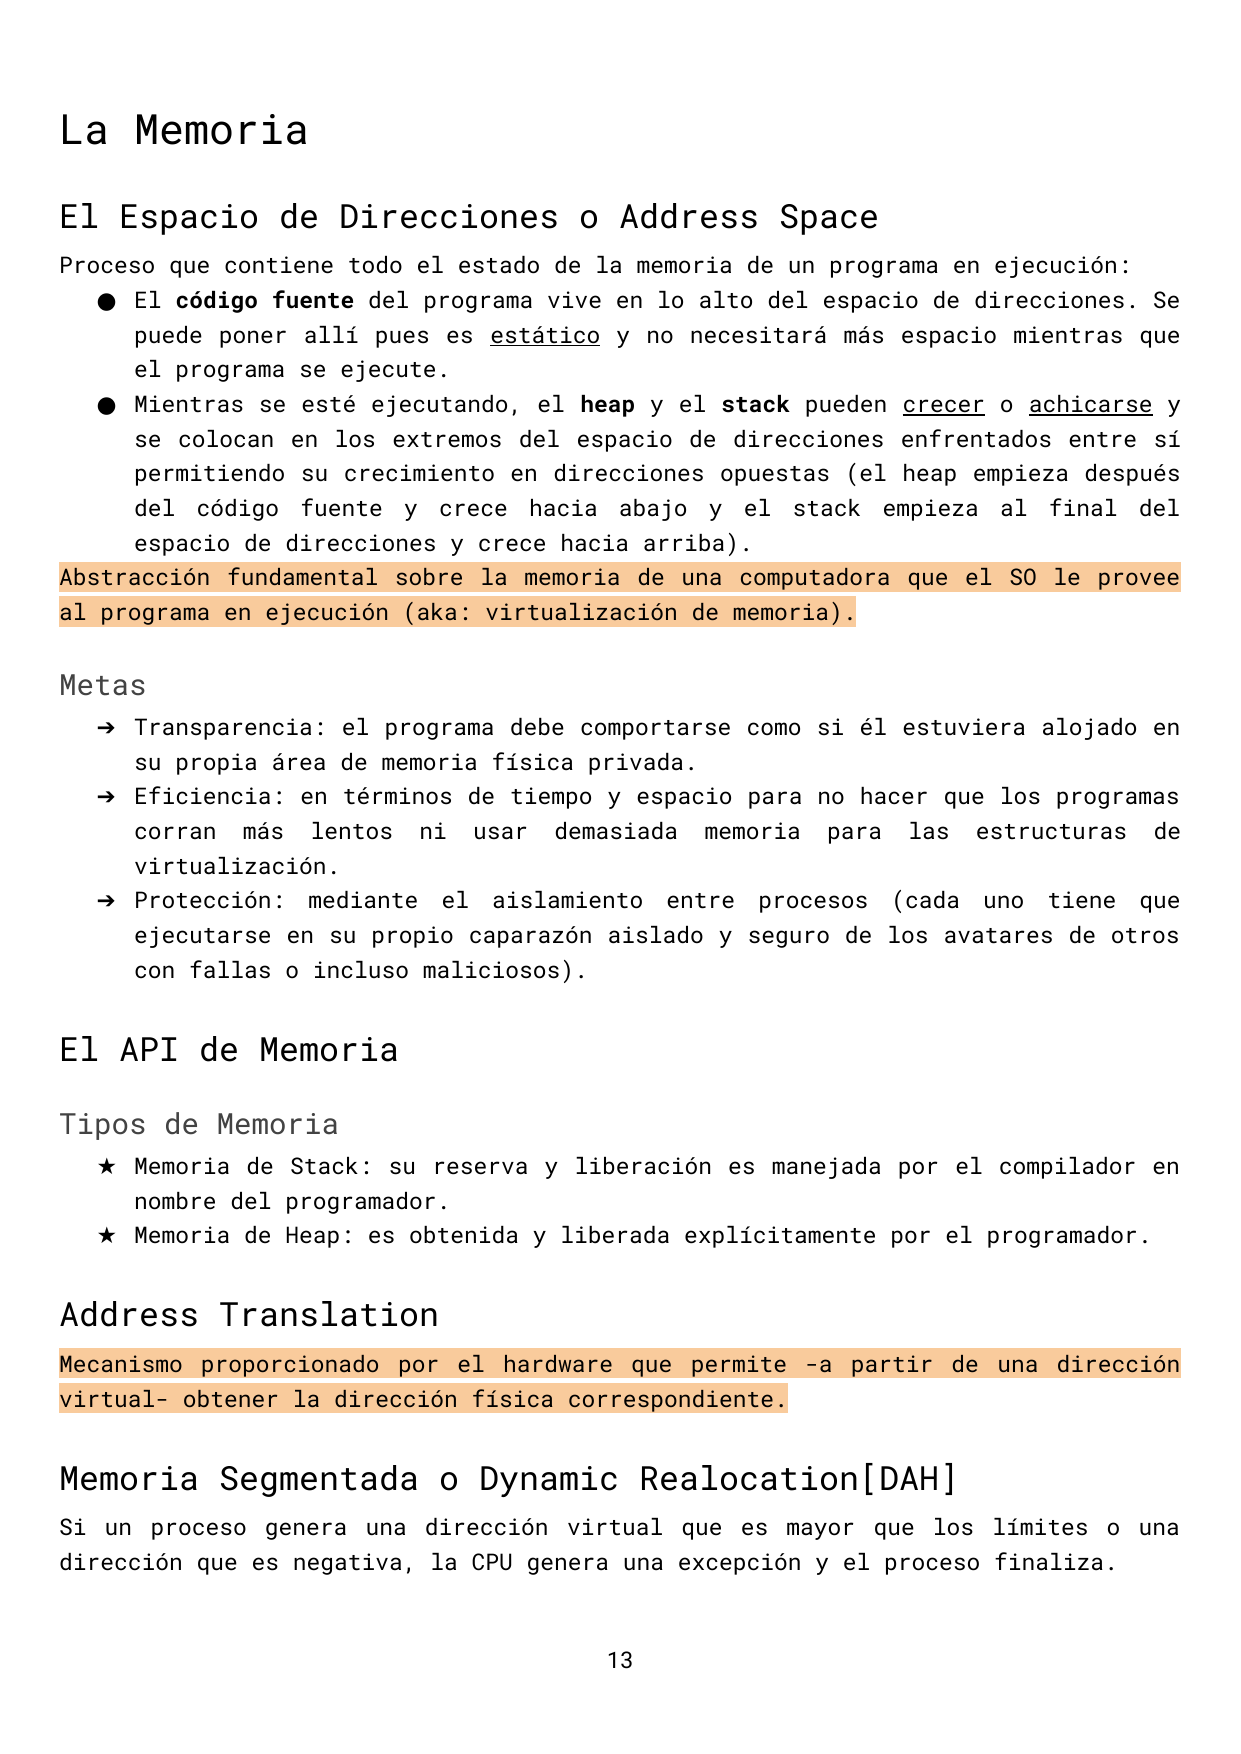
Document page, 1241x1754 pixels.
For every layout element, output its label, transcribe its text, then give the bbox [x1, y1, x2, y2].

subtitle Memoria Segmentada o Dynamic Realocation[DAH] [59, 1455, 1181, 1499]
list Protección: mediante el aislamiento entre procesos (cada uno tiene que ejecutarse en su propio caparazón aislado y seguro de los avatares de otros con fallas o incluso maliciosos). [96, 885, 1181, 984]
list Memoria de Heap: es obtenida y liberada explícitamente por el programador. [96, 1220, 1181, 1250]
list Transparencia: el programa debe comportarse como si él estuviera alojado en su propia área de memoria física privada. [96, 711, 1181, 776]
list Mientras se esté ejecutando, el heap y el stack pueden crecer o achicarse y se colocan en los extremos del espacio de direcciones enfrentados entre sí permitiendo su crecimiento en direcciones opuestas (el heap empieza después del código fuente y crece hacia abajo y el stack empieza al final del espacio de direcciones y crece hacia arriba). [96, 388, 1181, 557]
subtitle El API de Memoria [59, 1026, 1181, 1070]
list El código fuente del programa vive en lo alto del espacio de direcciones. Se puede poner allí pues es estático y no necesitará más espacio mientras que el programa se ejecute. [96, 284, 1181, 384]
list Memoria de Stack: su reserva y liberación es manejada por el compilador en nombre del programador. [96, 1150, 1181, 1215]
subtitle El Espacio de Direcciones o Address Space [59, 193, 1181, 237]
text Proceso que contiene todo el estado de la memoria de un programa en ejecución: [59, 249, 1181, 280]
subtitle Address Translation [59, 1292, 1181, 1336]
subtitle La Memoria [59, 101, 1181, 156]
text Abstracción fundamental sobre la memoria de una computadora que el SO le provee al programa en ejecución (aka: virtualización de memoria). [59, 592, 1181, 627]
subtitle Metas [59, 664, 1181, 703]
subtitle Tipos de Memoria [59, 1103, 1181, 1142]
list Eficiencia: en términos de tiempo y espacio para no hacer que los programas corran más lentos ni usar demasiada memoria para las estructuras de virtualización. [96, 781, 1181, 880]
text Si un proceso genera una dirección virtual que es mayor que los límites o una dirección que es negativa, la CPU genera una excepción y el proceso finaliza. [59, 1512, 1181, 1577]
text Mecanismo proporcionado por el hardware que permite -a partir de una dirección virtual- obtener la dirección física correspondiente. [59, 1378, 1181, 1413]
